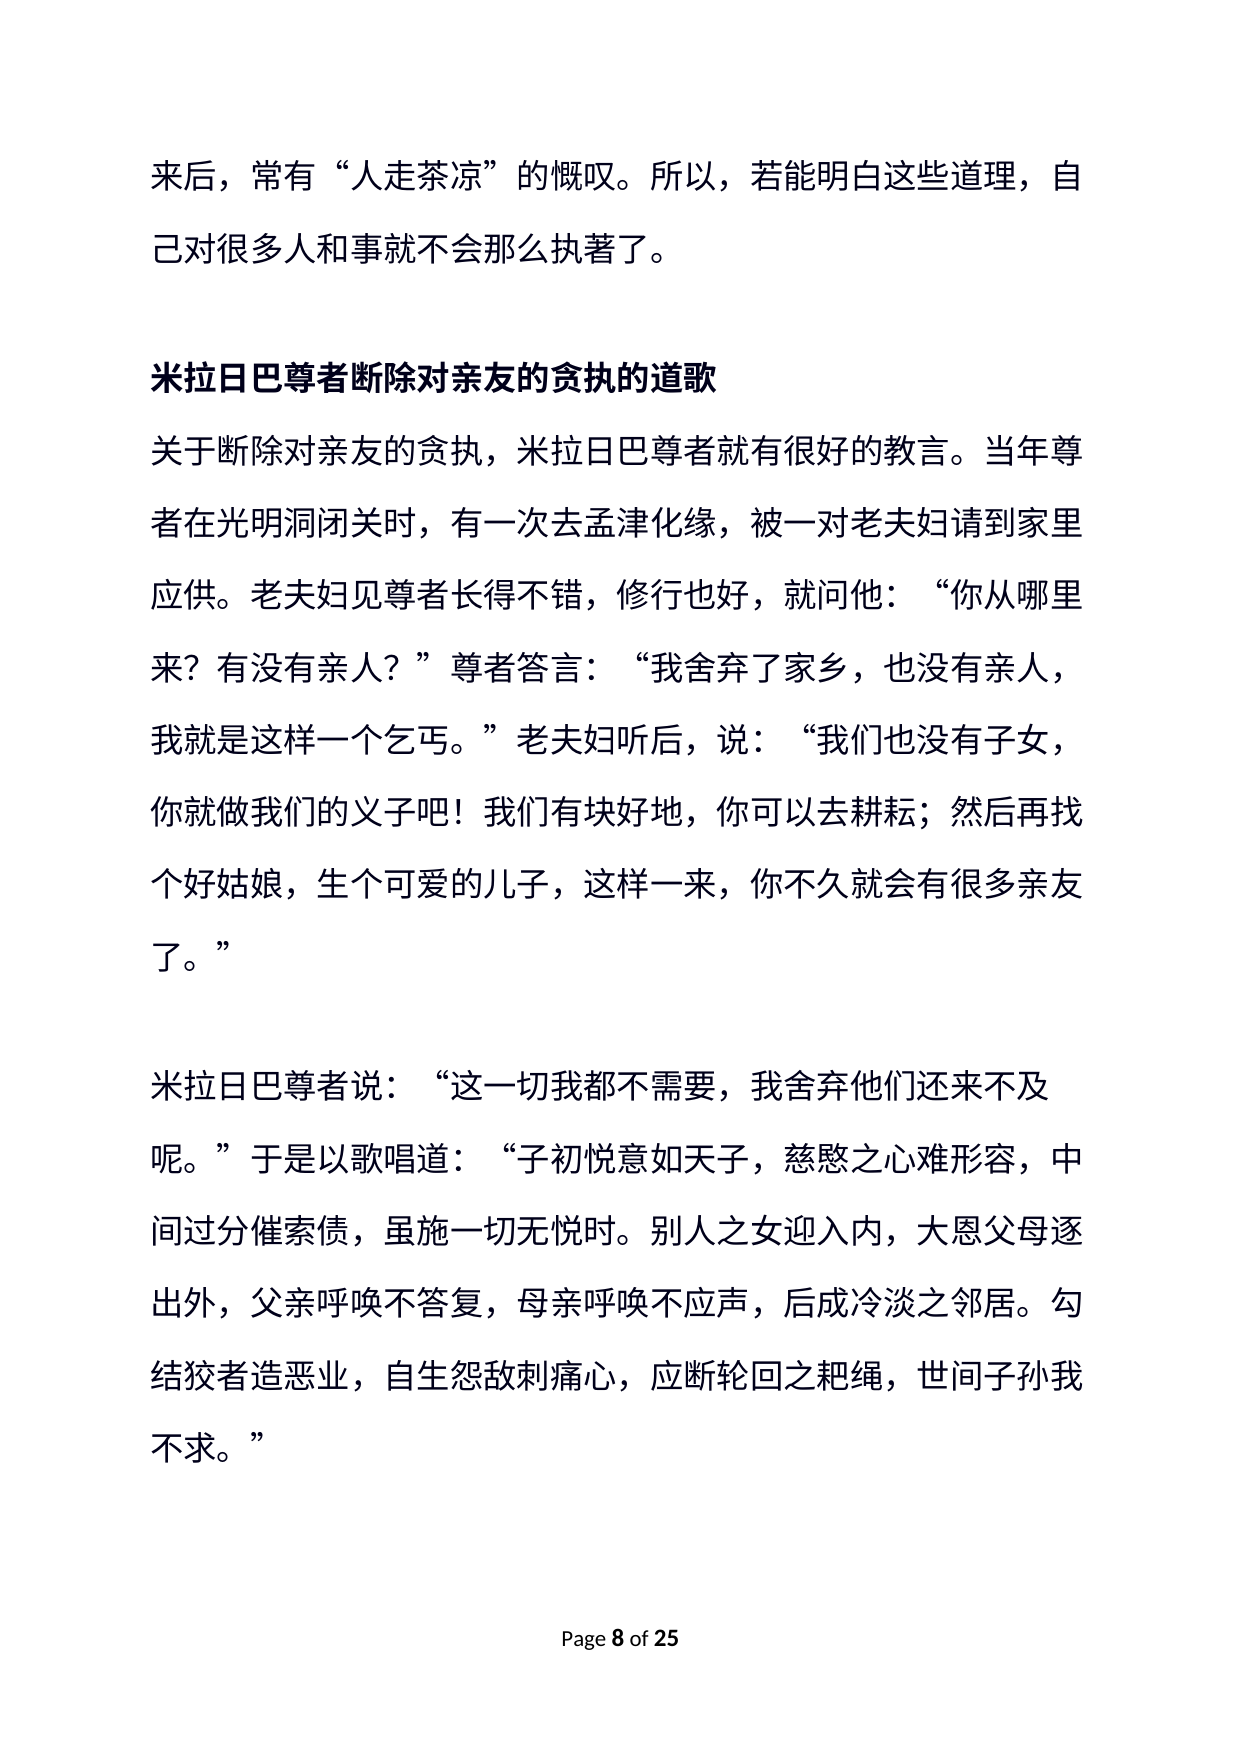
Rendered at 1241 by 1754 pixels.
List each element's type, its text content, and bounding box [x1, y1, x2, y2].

text 米拉日巴尊者说：“这一切我都不需要，我舍弃他们还来不及呢。”于是以歌唱道：“子初悦意如天子，慈愍之心难形容，中间过分催索债，虽施一切无悦时。别人之女迎入内，大恩父母逐出外，父亲呼唤不答复，母亲呼唤不应声，后成冷淡之邻居。勾结狡者造恶业，自生怨敌刺痛心，应断轮回之耙绳，世间子孙我不求。” [150, 1060, 1090, 1470]
text 关于断除对亲友的贪执，米拉日巴尊者就有很好的教言。当年尊者在光明洞闭关时，有一次去孟津化缘，被一对老夫妇请到家里应供。老夫妇见尊者长得不错，修行也好，就问他：“你从哪里来？有没有亲人？”尊者答言：“我舍弃了家乡，也没有亲人，我就是这样一个乞丐。”老夫妇听后，说：“我们也没有子女，你就做我们的义子吧！我们有块好地，你可以去耕耘；然后再找个好姑娘，生个可爱的儿子，这样一来，你不久就会有很多亲友了。” [150, 424, 1090, 979]
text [150, 150, 1090, 271]
text 米拉日巴尊者断除对亲友的贪执的道歌 [150, 352, 1090, 400]
